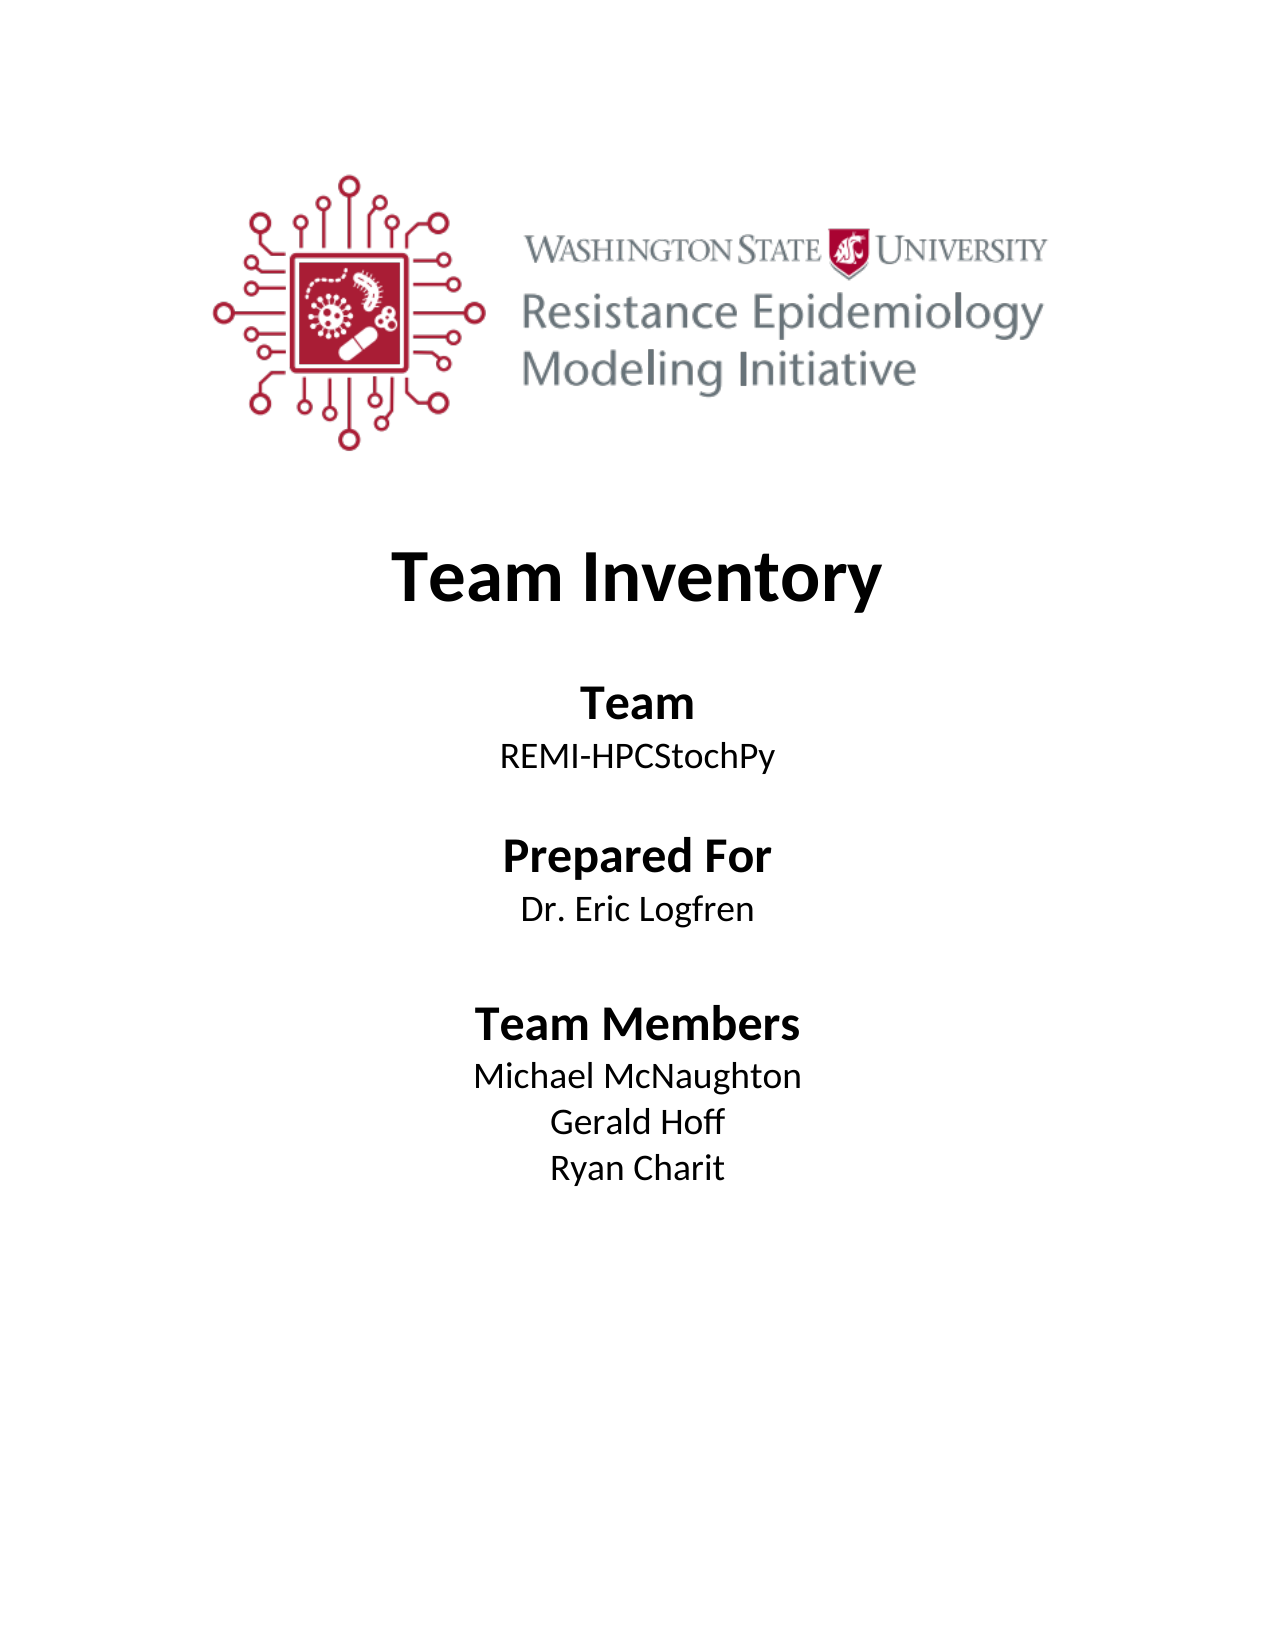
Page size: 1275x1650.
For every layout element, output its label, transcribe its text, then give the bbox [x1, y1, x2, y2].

text Dr. Eric Logfren [150, 884, 1125, 930]
text Team Members [150, 930, 1125, 1052]
text REMI-HPCStochPy [150, 732, 1125, 778]
text Michael McNaughton [150, 1052, 1125, 1098]
text Gerald Hoff [150, 1098, 1125, 1144]
text Team [150, 671, 1125, 732]
text Prepared For [150, 823, 1125, 884]
text Team Inventory [150, 528, 1125, 620]
text Ryan Charit [150, 1144, 1125, 1190]
